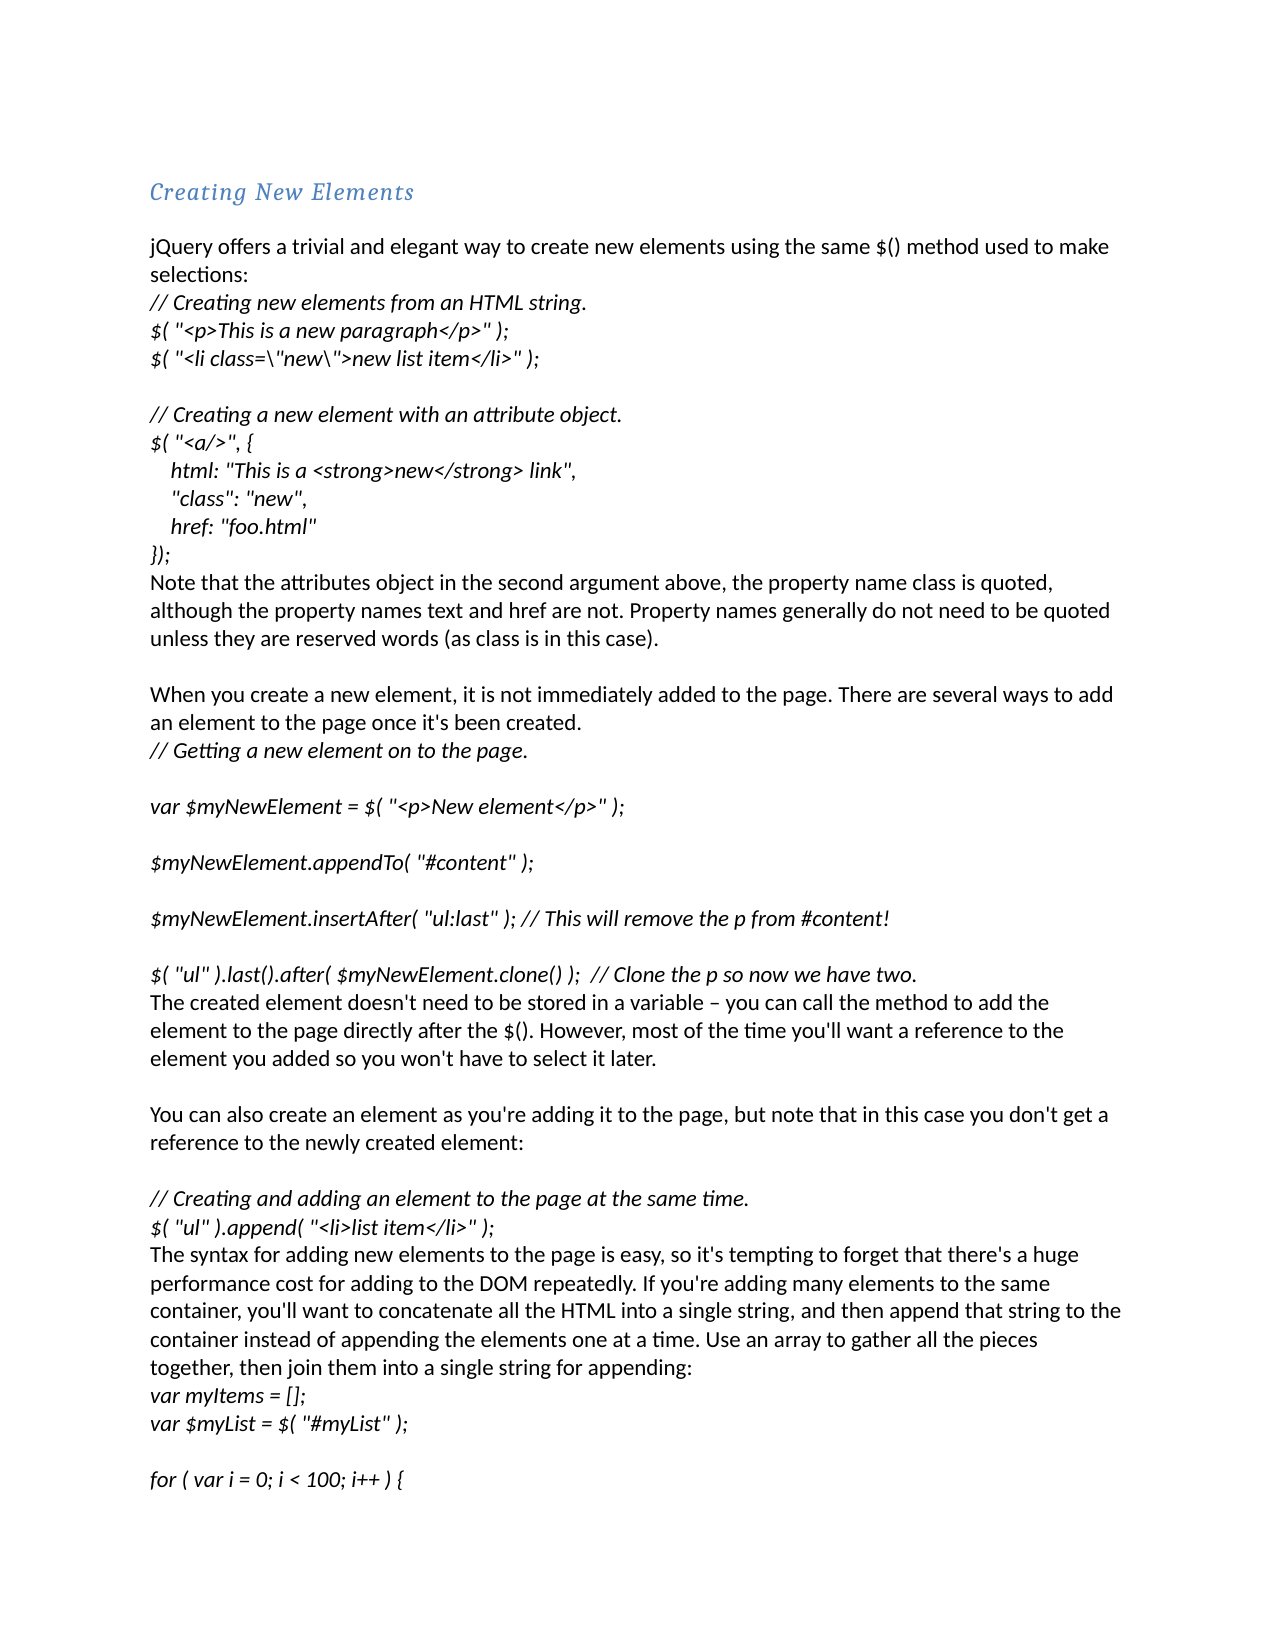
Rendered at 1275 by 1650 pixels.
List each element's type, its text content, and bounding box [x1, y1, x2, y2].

text $( "<p>This is a new paragraph</p>" ); [150, 316, 1125, 344]
text You can also create an element as you're adding it to the page, but note that in this case you don't get a reference to the newly created element: [150, 1101, 1125, 1157]
text var $myNewElement = $( "<p>New element</p>" ); [150, 792, 1125, 820]
text html: "This is a <strong>new</strong> link", [150, 456, 1125, 484]
text The created element doesn't need to be stored in a variable – you can call the method to add the element to the page directly after the $(). However, most of the time you'll want a reference to the element you added so you won't have to select it later. [150, 988, 1125, 1072]
text $( "<a/>", { [150, 428, 1125, 456]
text Note that the attributes object in the second argument above, the property name class is quoted, although the property names text and href are not. Property names generally do not need to be quoted unless they are reserved words (as class is in this case). [150, 568, 1125, 652]
text var $myList = $( "#myList" ); [150, 1409, 1125, 1437]
text href: "foo.html" [150, 512, 1125, 540]
subtitle Creating New Elements [150, 178, 1125, 207]
text // Creating a new element with an attribute object. [150, 400, 1125, 428]
text jQuery offers a trivial and elegant way to create new elements using the same $() method used to make selections: [150, 232, 1125, 288]
text // Getting a new element on to the page. [150, 736, 1125, 764]
text // Creating new elements from an HTML string. [150, 288, 1125, 316]
text var myItems = []; [150, 1381, 1125, 1409]
text $myNewElement.appendTo( "#content" ); [150, 848, 1125, 876]
text $myNewElement.insertAfter( "ul:last" ); // This will remove the p from #content! [150, 904, 1125, 932]
text When you create a new element, it is not immediately added to the page. There are several ways to add an element to the page once it's been created. [150, 680, 1125, 736]
text "class": "new", [150, 484, 1125, 512]
text $( "<li class=\"new\">new list item</li>" ); [150, 344, 1125, 372]
text $( "ul" ).append( "<li>list item</li>" ); [150, 1213, 1125, 1241]
text The syntax for adding new elements to the page is easy, so it's tempting to forget that there's a huge performance cost for adding to the DOM repeatedly. If you're adding many elements to the same container, you'll want to concatenate all the HTML into a single string, and then append that string to the container instead of appending the elements one at a time. Use an array to gather all the pieces together, then join them into a single string for appending: [150, 1241, 1125, 1381]
text // Creating and adding an element to the page at the same time. [150, 1184, 1125, 1213]
text }); [150, 540, 1125, 568]
text $( "ul" ).last().after( $myNewElement.clone() ); // Clone the p so now we have two. [150, 960, 1125, 988]
text for ( var i = 0; i < 100; i++ ) { [150, 1465, 1125, 1493]
